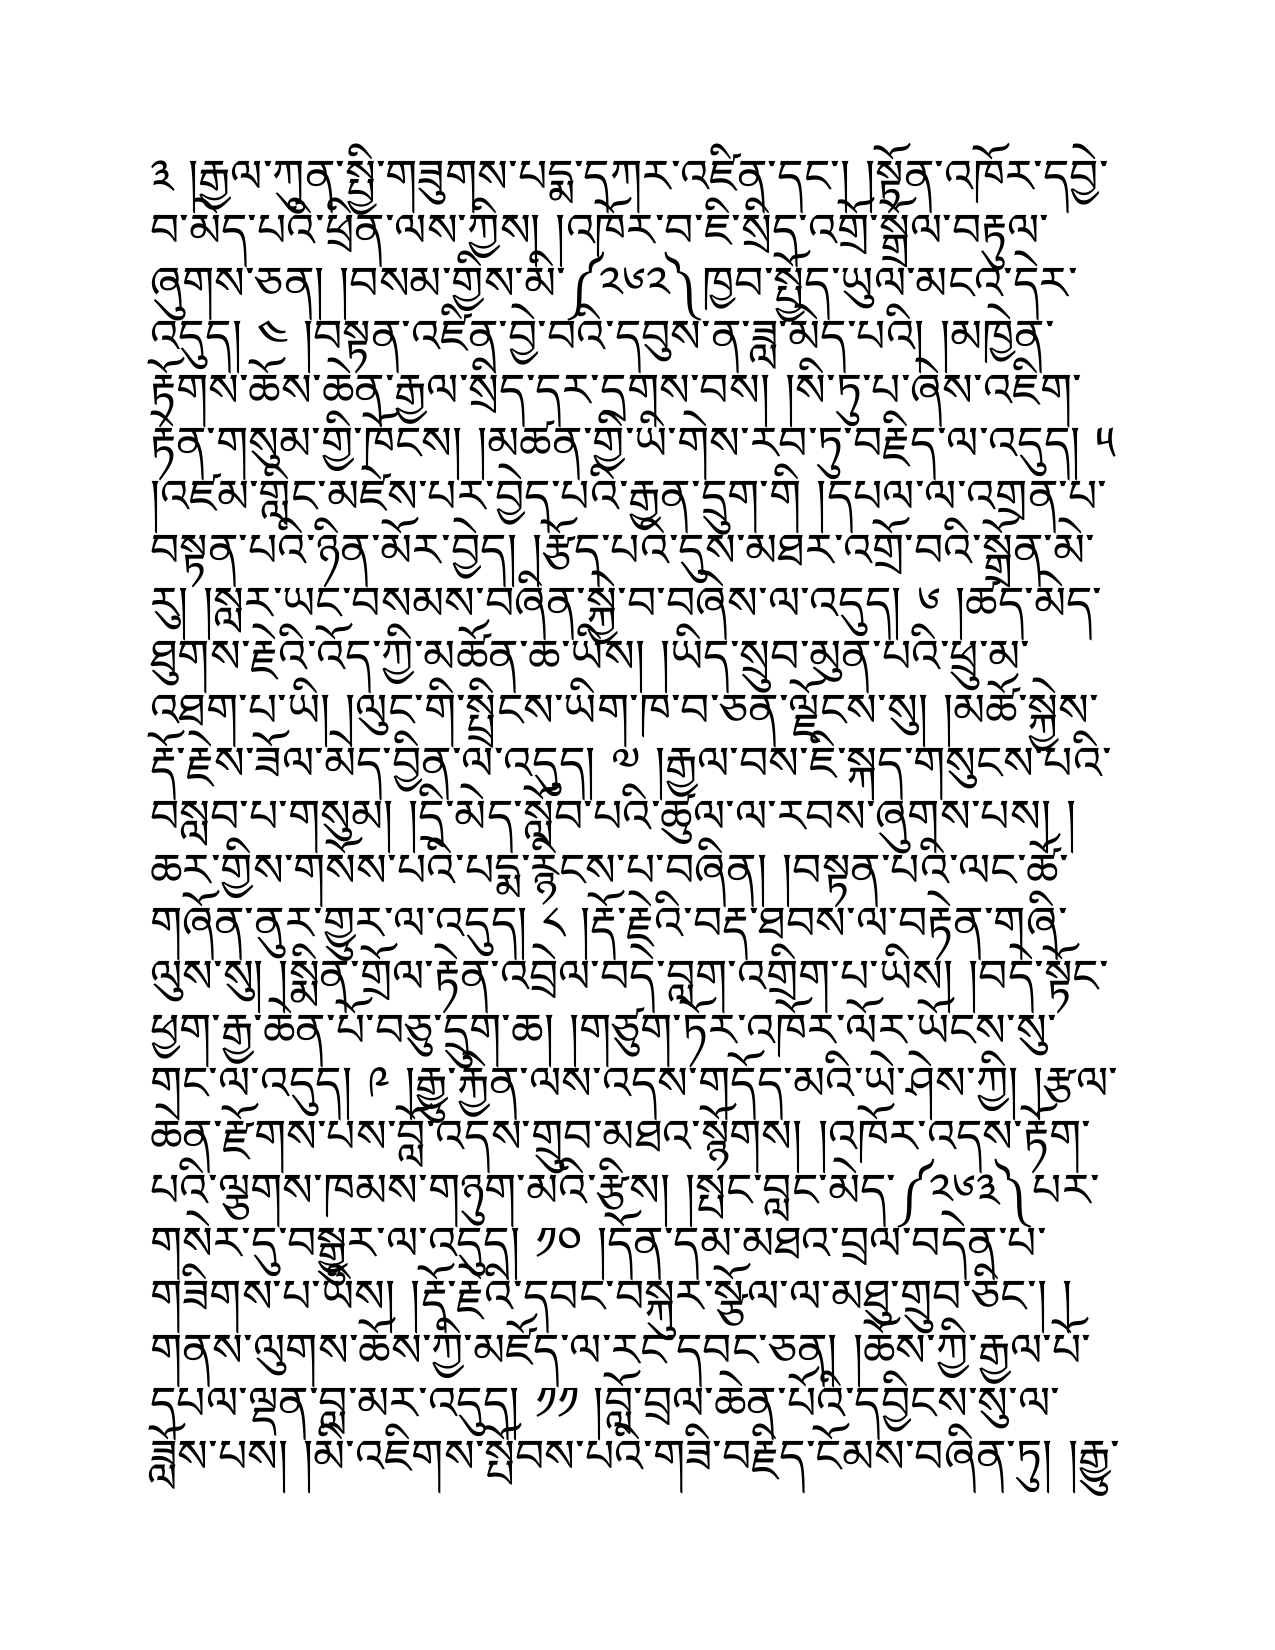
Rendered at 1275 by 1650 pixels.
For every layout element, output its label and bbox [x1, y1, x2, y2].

text [150, 150, 1125, 1483]
